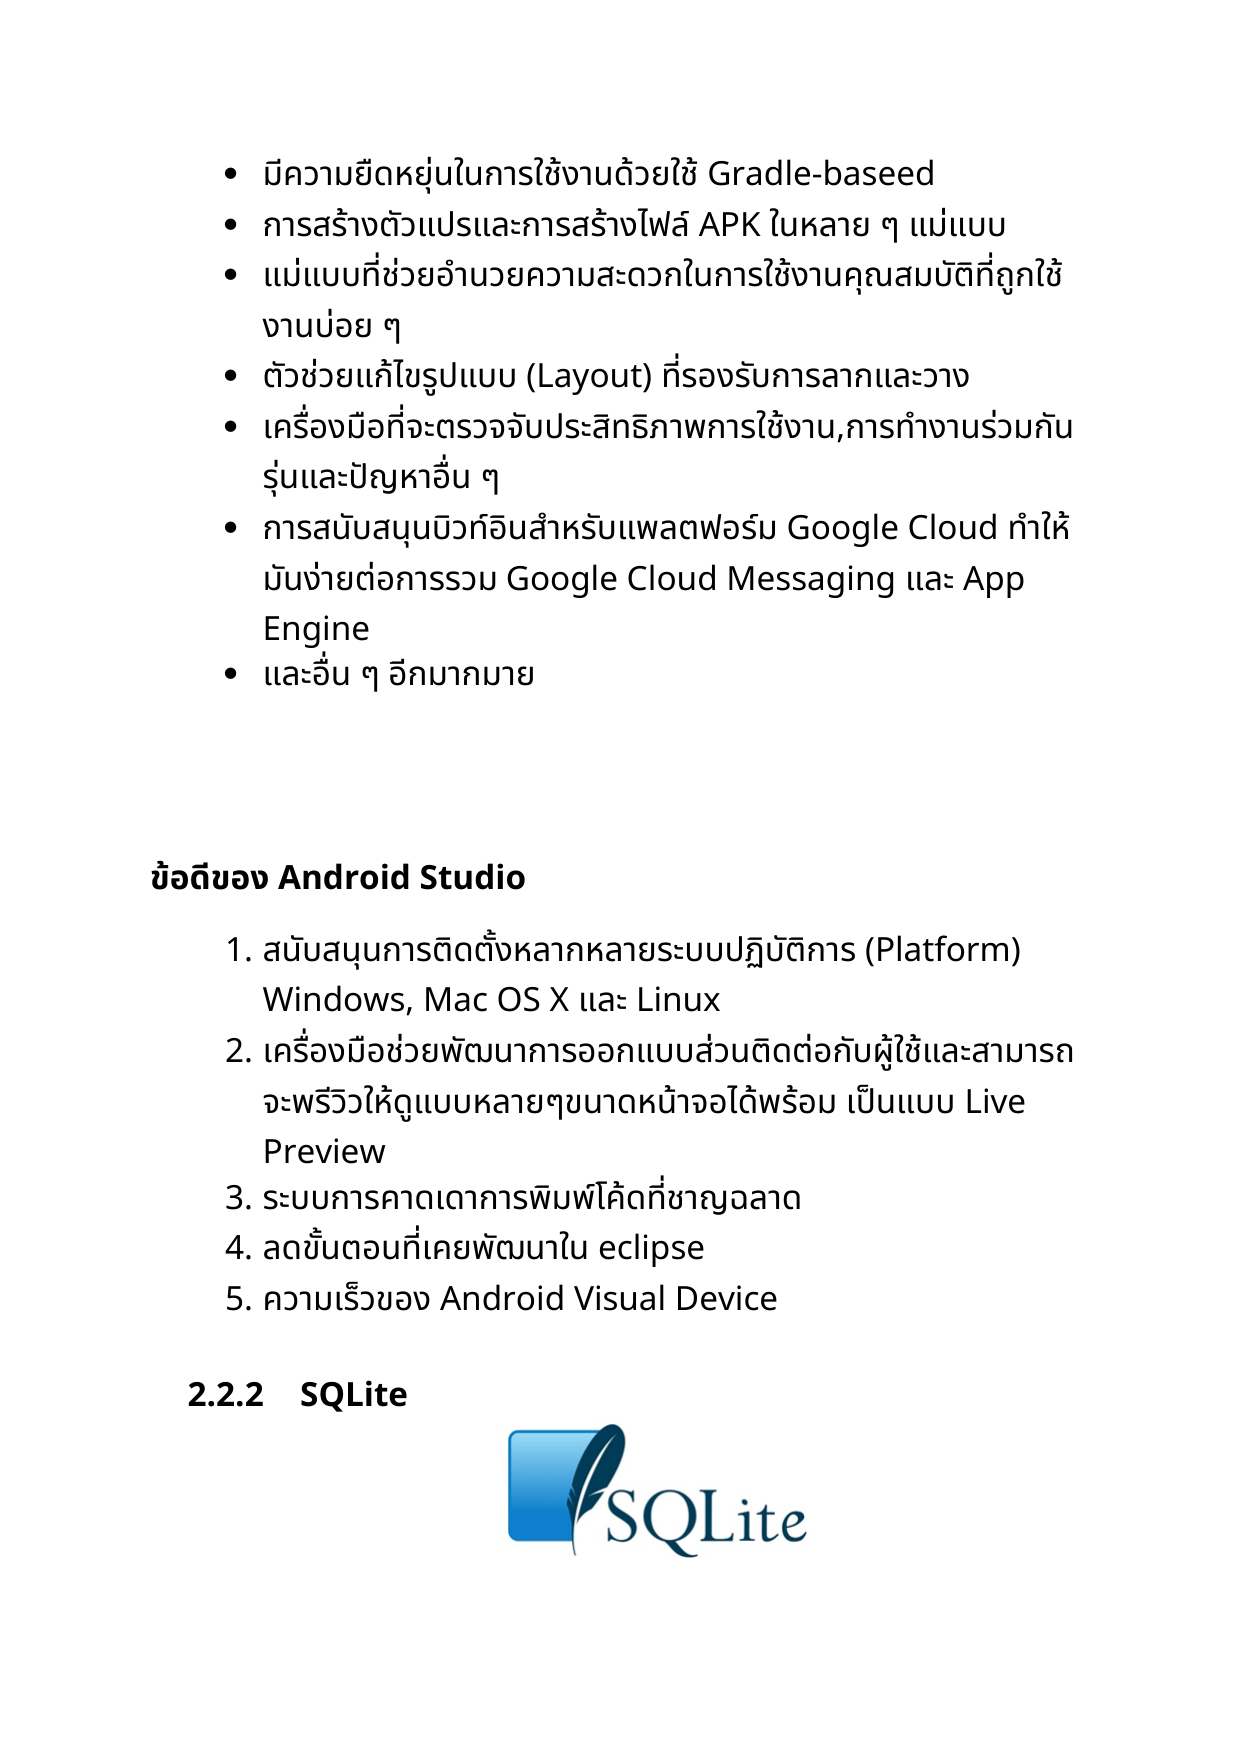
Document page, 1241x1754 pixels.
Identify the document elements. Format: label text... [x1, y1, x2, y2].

text ข้อดีของ Android Studio [150, 854, 1090, 905]
list ตัวช่วยแก้ไขรูปแบบ (Layout) ที่รองรับการลากและวาง [225, 352, 1090, 403]
list ระบบการคาดเดาการพิมพ์โค้ดที่ชาญฉลาด [225, 1173, 1090, 1224]
list มีความยืดหยุ่นในการใช้งานด้วยใช้ Gradle-baseed [225, 150, 1090, 201]
list การสร้างตัวแปรและการสร้างไฟล์ APK ในหลาย ๆ แม่แบบ [225, 201, 1090, 251]
list เครื่องมือที่จะตรวจจับประสิทธิภาพการใช้งาน,การทำงานร่วมกันรุ่นและปัญหาอื่น ๆ [225, 403, 1090, 504]
list สนับสนุนการติดตั้งหลากหลายระบบปฏิบัติการ (Platform) Windows, Mac OS X และ Linux [225, 926, 1090, 1027]
list SQLite [187, 1371, 1090, 1416]
list แม่แบบที่ช่วยอำนวยความสะดวกในการใช้งานคุณสมบัติที่ถูกใช้งานบ่อย ๆ [225, 251, 1090, 352]
list ความเร็วของ Android Visual Device [225, 1275, 1090, 1325]
picture [500, 1416, 815, 1566]
list และอื่น ๆ อีกมากมาย [225, 650, 1090, 701]
list ลดขั้นตอนที่เคยพัฒนาใน eclipse [225, 1224, 1090, 1275]
list เครื่องมือช่วยพัฒนาการออกแบบส่วนติดต่อกับผู้ใช้และสามารถจะพรีวิวให้ดูแบบหลายๆขนาดหน้าจอได้พร้อม เป็นแบบ Live Preview [225, 1027, 1090, 1173]
list การสนับสนุนบิวท์อินสำหรับแพลตฟอร์ม Google Cloud ทำให้มันง่ายต่อการรวม Google Cloud Messaging และ App Engine [225, 504, 1090, 650]
